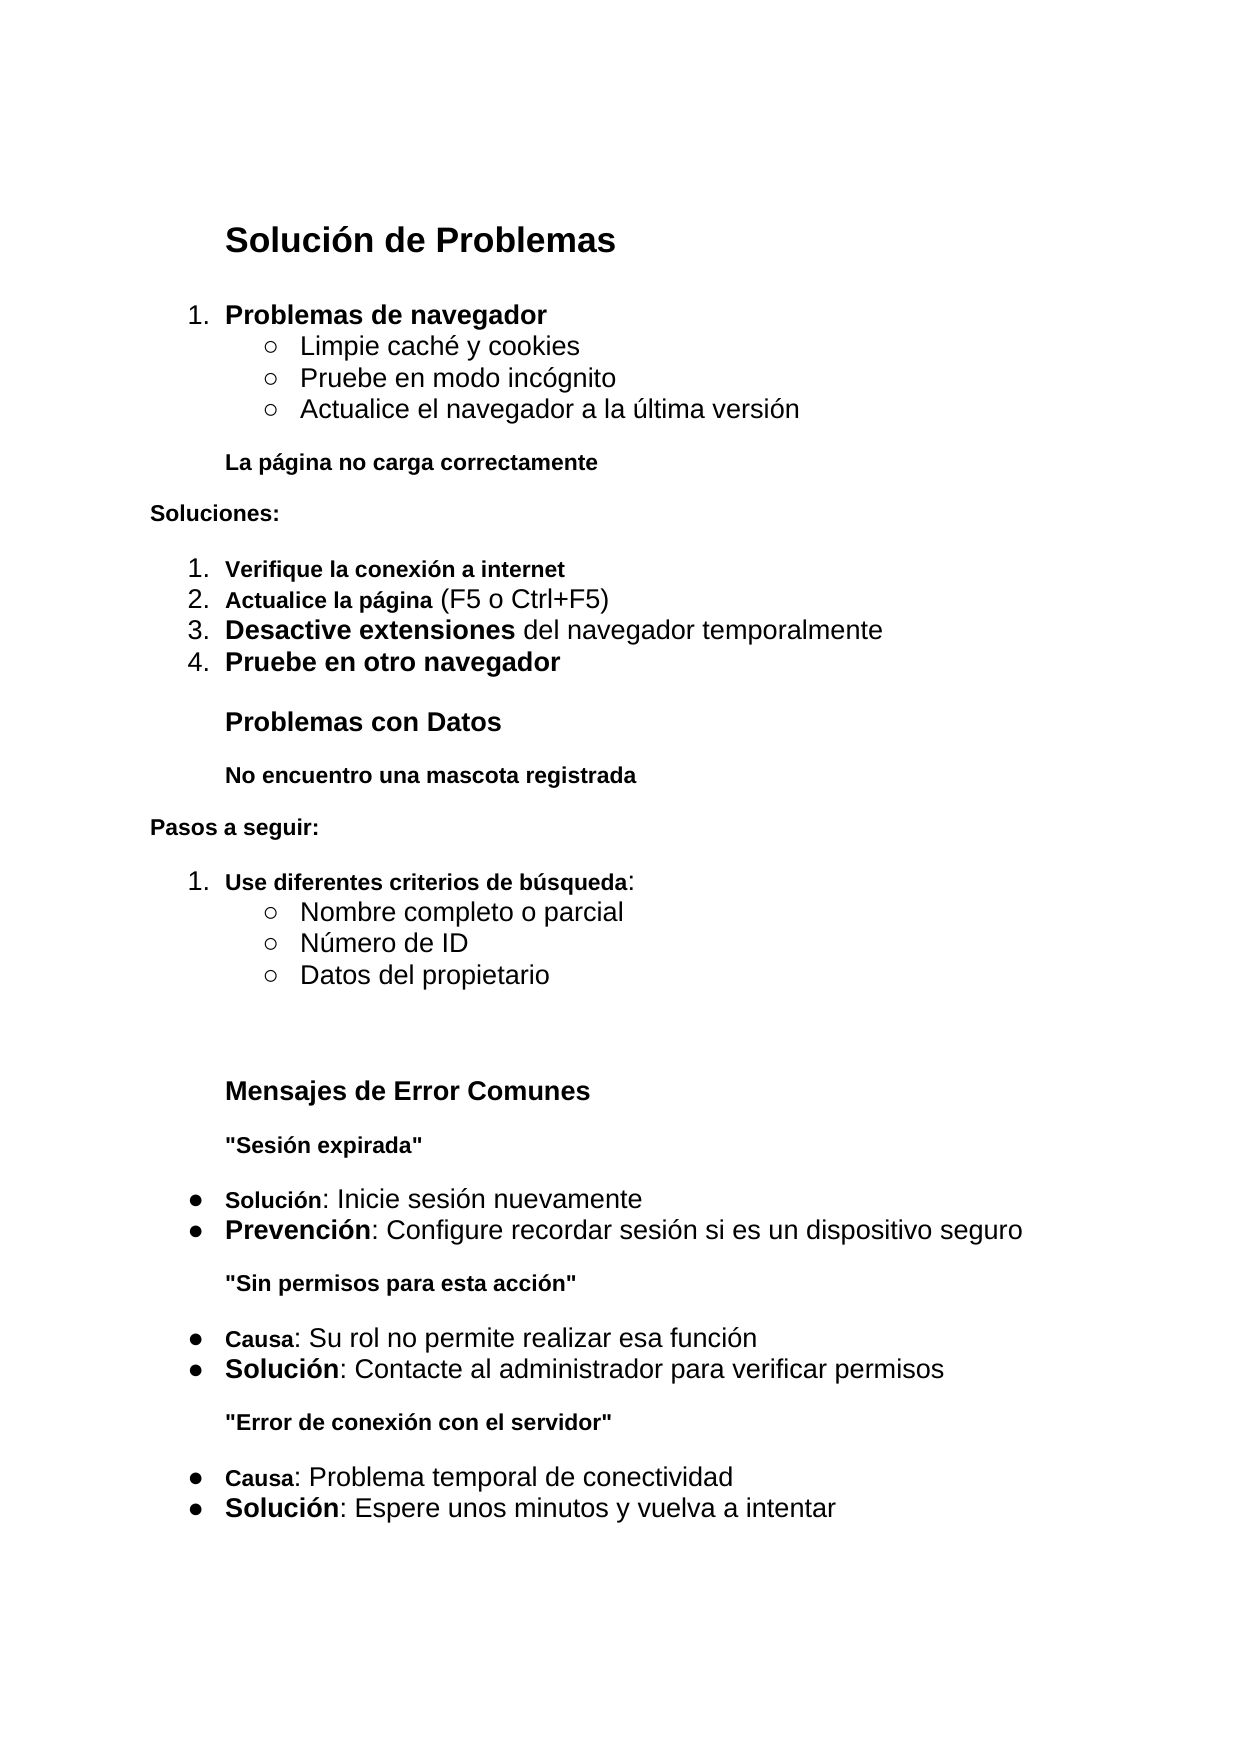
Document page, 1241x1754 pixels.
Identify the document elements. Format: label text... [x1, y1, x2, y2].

list Solución: Contacte al administrador para verificar permisos [187, 1353, 1090, 1384]
list Actualice el navegador a la última versión [262, 393, 1090, 424]
subtitle "Sin permisos para esta acción" [225, 1270, 1090, 1297]
subtitle Problemas con Datos [225, 706, 1090, 737]
subtitle La página no carga correctamente [225, 449, 1090, 475]
list Limpie caché y cookies [262, 330, 1090, 362]
list Desactive extensiones del navegador temporalmente [187, 614, 1090, 646]
list Actualice la página (F5 o Ctrl+F5) [187, 583, 1090, 614]
list Solución: Espere unos minutos y vuelva a intentar [187, 1492, 1090, 1523]
list Solución: Inicie sesión nuevamente [187, 1183, 1090, 1214]
subtitle No encuentro una mascota registrada [225, 762, 1090, 788]
list Use diferentes criterios de búsqueda: [187, 865, 1090, 896]
list Verifique la conexión a internet [187, 552, 1090, 583]
text Pasos a seguir: [150, 813, 1090, 840]
list Pruebe en otro navegador [187, 646, 1090, 677]
list Datos del propietario [262, 959, 1090, 990]
subtitle Mensajes de Error Comunes [225, 1075, 1090, 1107]
list Nombre completo o parcial [262, 896, 1090, 927]
list Pruebe en modo incógnito [262, 362, 1090, 393]
list Problemas de navegador [187, 299, 1090, 330]
subtitle "Sesión expirada" [225, 1132, 1090, 1158]
list Causa: Problema temporal de conectividad [187, 1461, 1090, 1492]
list Número de ID [262, 927, 1090, 959]
text Soluciones: [150, 500, 1090, 527]
list Causa: Su rol no permite realizar esa función [187, 1322, 1090, 1353]
subtitle "Error de conexión con el servidor" [225, 1409, 1090, 1436]
subtitle Solución de Problemas [225, 219, 1090, 259]
list Prevención: Configure recordar sesión si es un dispositivo seguro [187, 1214, 1090, 1245]
